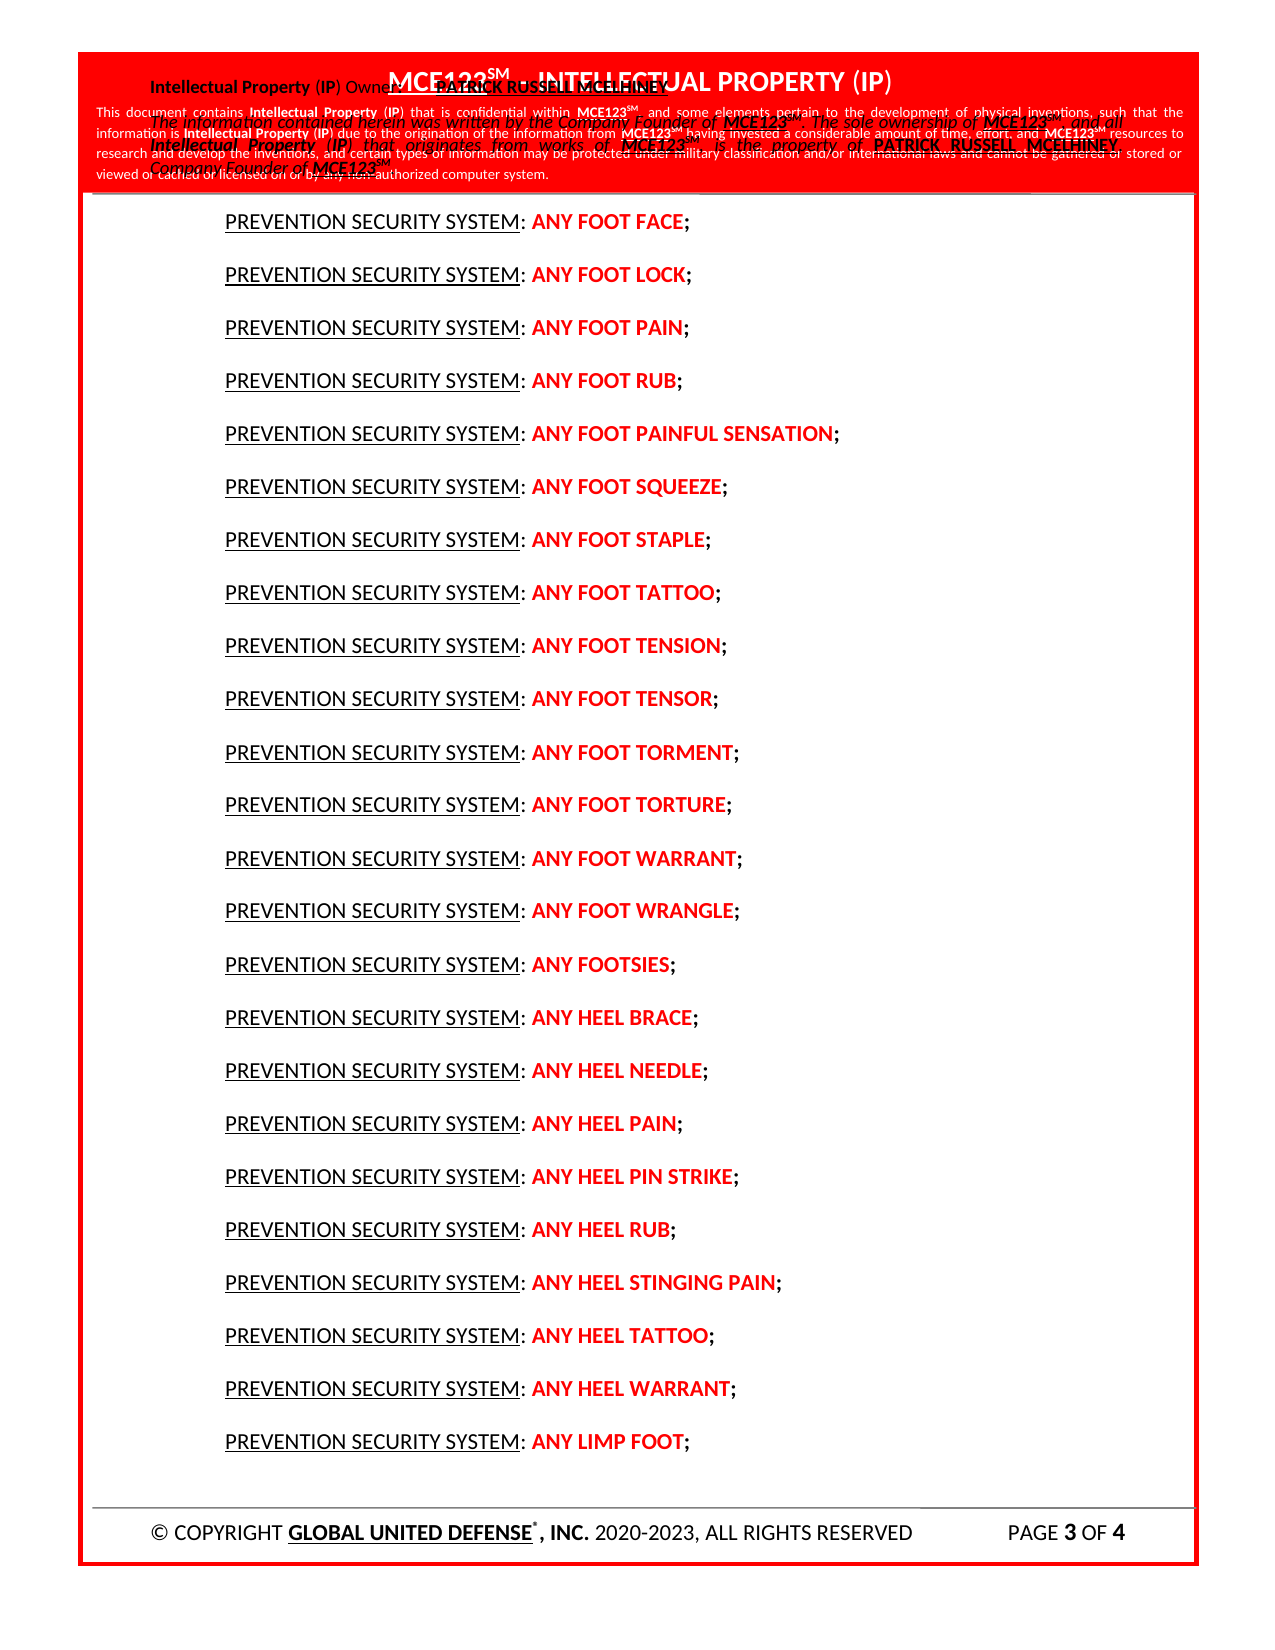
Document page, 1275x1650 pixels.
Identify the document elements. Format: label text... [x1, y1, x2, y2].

text PREVENTION SECURITY SYSTEM: ANY FOOT WARRANT; [225, 844, 1125, 872]
text PREVENTION SECURITY SYSTEM: ANY HEEL NEEDLE; [225, 1056, 1125, 1084]
text PREVENTION SECURITY SYSTEM: ANY FOOT TORTURE; [225, 791, 1125, 819]
text PREVENTION SECURITY SYSTEM: ANY FOOT FACE; [225, 207, 1125, 235]
text PREVENTION SECURITY SYSTEM: ANY FOOT TATTOO; [225, 578, 1125, 607]
text PREVENTION SECURITY SYSTEM: ANY HEEL WARRANT; [225, 1374, 1125, 1402]
text PREVENTION SECURITY SYSTEM: ANY FOOTSIES; [225, 950, 1125, 978]
text PREVENTION SECURITY SYSTEM: ANY HEEL STINGING PAIN; [225, 1268, 1125, 1296]
text PREVENTION SECURITY SYSTEM: ANY FOOT SQUEEZE; [225, 472, 1125, 501]
text PREVENTION SECURITY SYSTEM: ANY FOOT LOCK; [225, 260, 1125, 288]
text PREVENTION SECURITY SYSTEM: ANY HEEL PAIN; [225, 1109, 1125, 1137]
text PREVENTION SECURITY SYSTEM: ANY HEEL RUB; [225, 1215, 1125, 1243]
text PREVENTION SECURITY SYSTEM: ANY FOOT PAINFUL SENSATION; [225, 419, 1125, 447]
text PREVENTION SECURITY SYSTEM: ANY FOOT RUB; [225, 366, 1125, 394]
text PREVENTION SECURITY SYSTEM: ANY FOOT STAPLE; [225, 526, 1125, 553]
text PREVENTION SECURITY SYSTEM: ANY FOOT PAIN; [225, 313, 1125, 341]
text PREVENTION SECURITY SYSTEM: ANY HEEL PIN STRIKE; [225, 1162, 1125, 1190]
text PREVENTION SECURITY SYSTEM: ANY HEEL BRACE; [225, 1003, 1125, 1031]
text PREVENTION SECURITY SYSTEM: ANY FOOT WRANGLE; [225, 897, 1125, 925]
text PREVENTION SECURITY SYSTEM: ANY LIMP FOOT; [225, 1427, 1125, 1455]
text PREVENTION SECURITY SYSTEM: ANY FOOT TENSION; [225, 632, 1125, 659]
text PREVENTION SECURITY SYSTEM: ANY FOOT TENSOR; [225, 684, 1125, 713]
text PREVENTION SECURITY SYSTEM: ANY FOOT TORMENT; [225, 738, 1125, 766]
text PREVENTION SECURITY SYSTEM: ANY HEEL TATTOO; [225, 1321, 1125, 1349]
